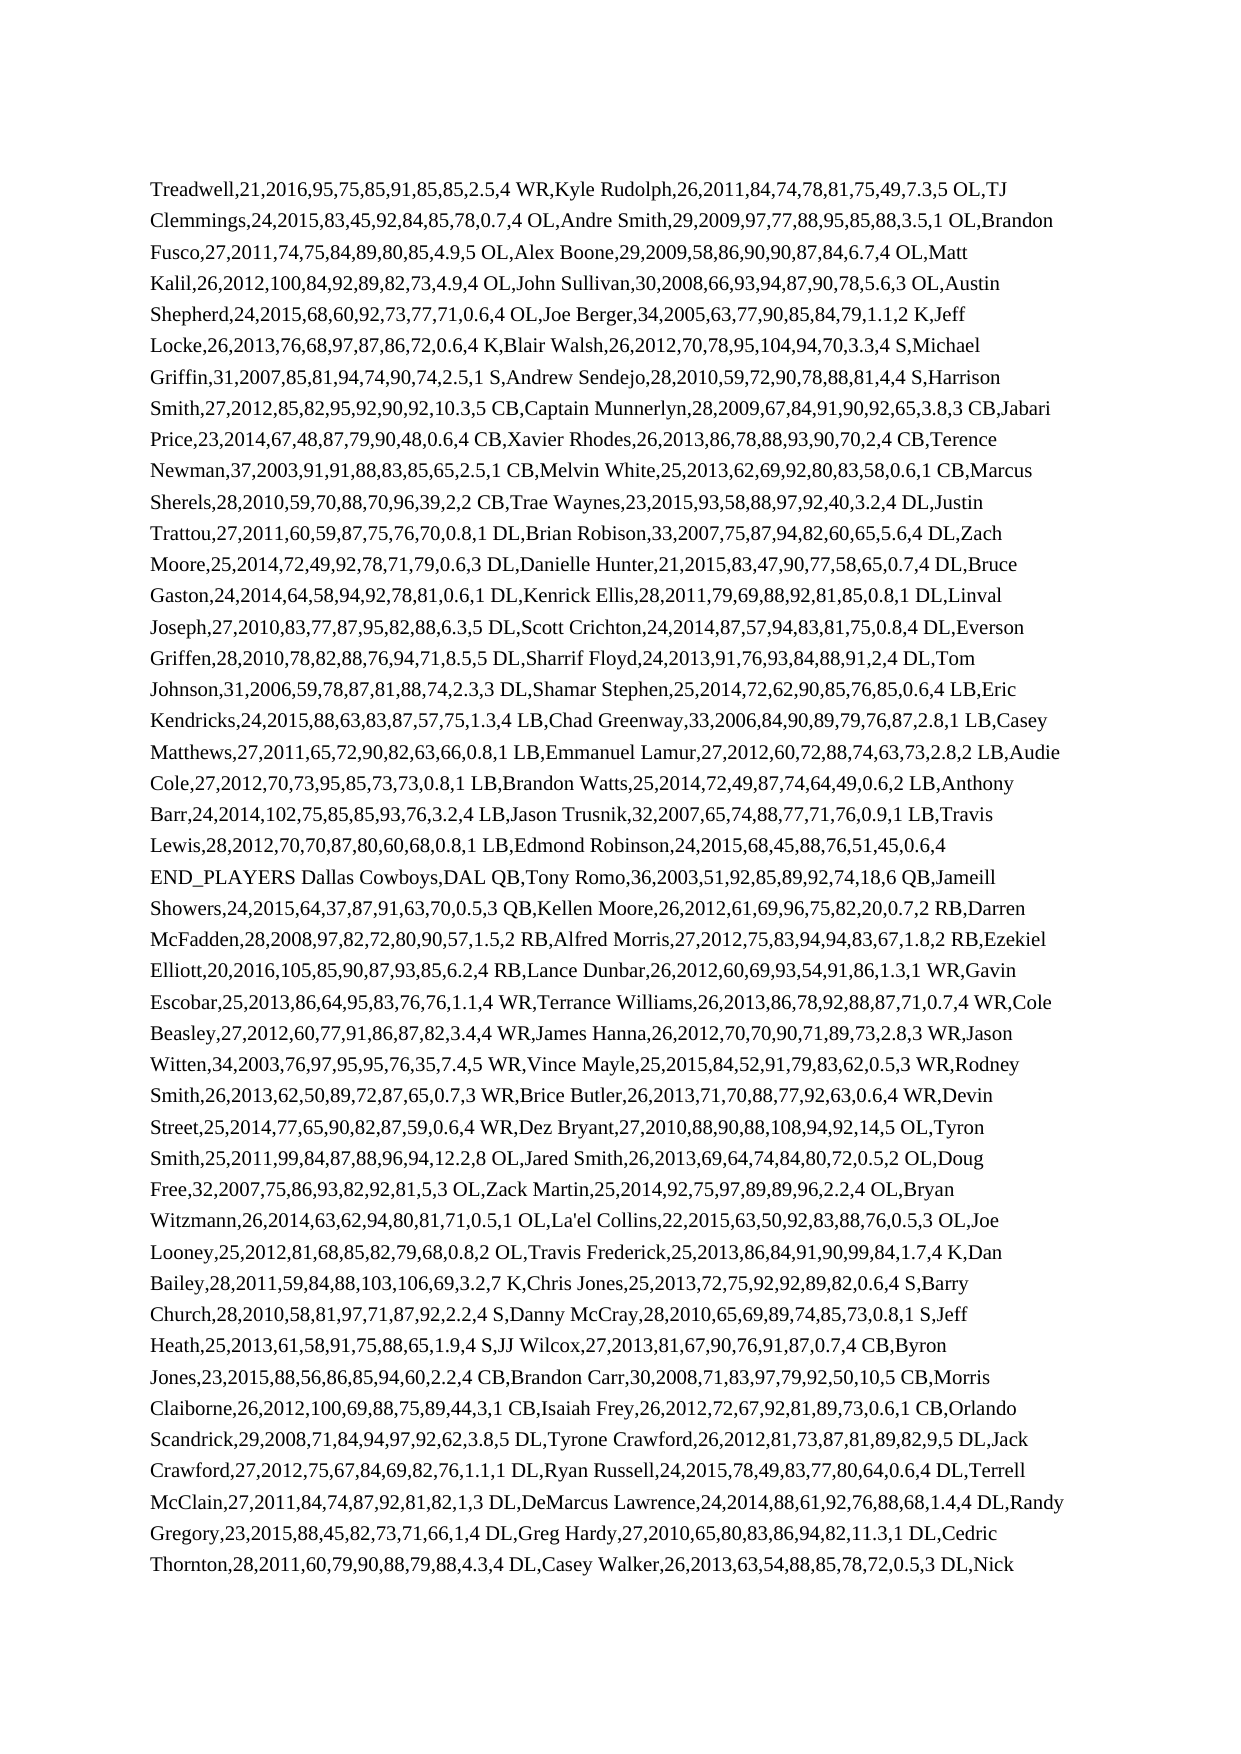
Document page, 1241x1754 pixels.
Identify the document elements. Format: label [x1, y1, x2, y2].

text [150, 177, 1090, 1576]
